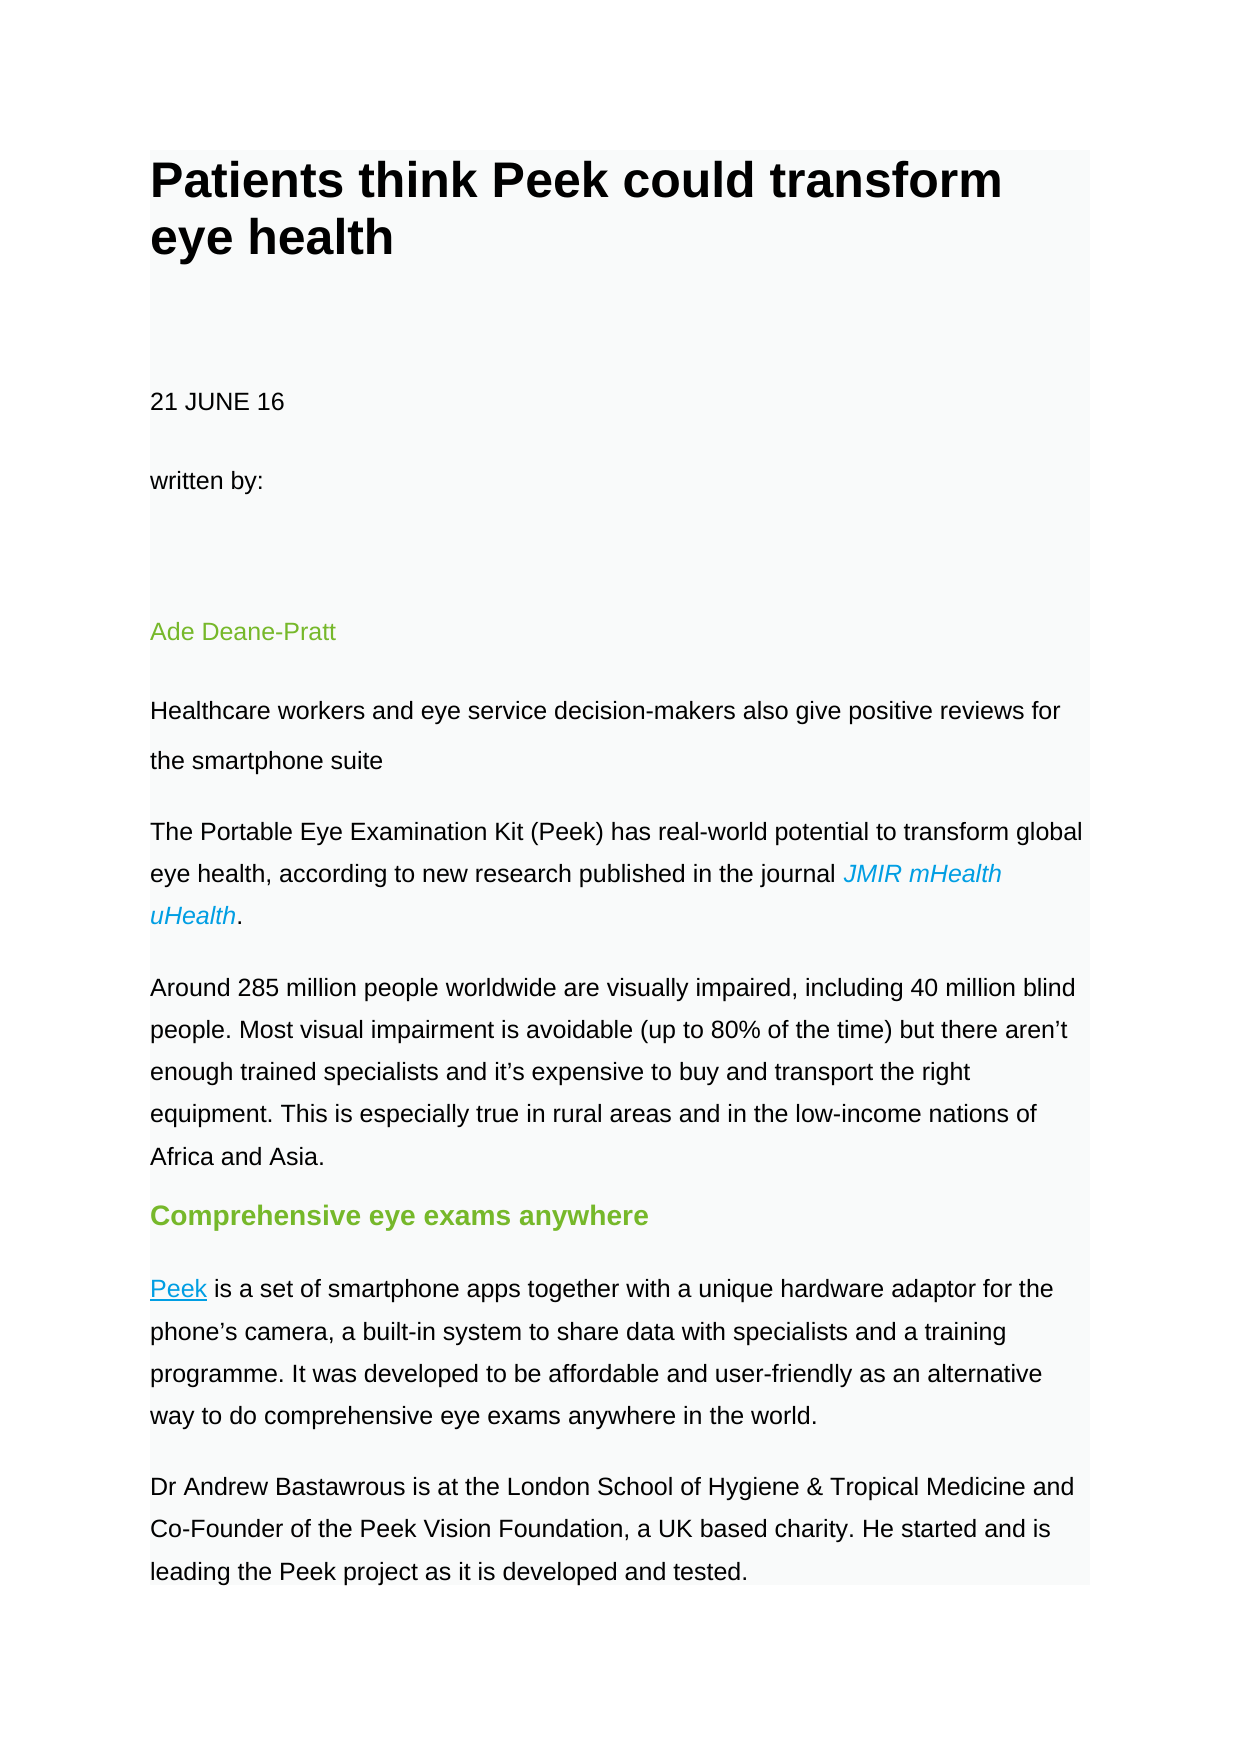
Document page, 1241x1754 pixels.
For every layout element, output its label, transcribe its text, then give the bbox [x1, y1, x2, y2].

text Ade Deane-Pratt [150, 595, 1090, 645]
text written by: [150, 445, 1090, 495]
text The Portable Eye Examination Kit (Peek) has real-world potential to transform global eye health, according to new research published in the journal JMIR mHealth uHealth. [150, 803, 1090, 930]
text 21 JUNE 16 [150, 366, 1090, 416]
text Around 285 million people worldwide are visually impaired, including 40 million blind people. Most visual impairment is avoidable (up to 80% of the time) but there aren’t enough trained specialists and it’s expensive to buy and transport the right equipment. This is especially true in rural areas and in the low-income nations of Africa and Asia. [150, 959, 1090, 1170]
text Dr Andrew Bastawrous is at the London School of Hygiene & Tropical Medicine and Co-Founder of the Peek Vision Foundation, a UK based charity. He started and is leading the Peek project as it is developed and tested. [150, 1459, 1090, 1585]
text Comprehensive eye exams anywhere [150, 1199, 1090, 1232]
text Patients think Peek could transform eye health [150, 150, 1090, 265]
text Healthcare workers and eye service decision-makers also give positive reviews for the smartphone suite [150, 674, 1090, 774]
text Peek is a set of smartphone apps together with a unique hardware adaptor for the phone’s camera, a built-in system to share data with specialists and a training programme. It was developed to be affordable and user-friendly as an alternative way to do comprehensive eye exams anywhere in the world. [150, 1261, 1090, 1430]
